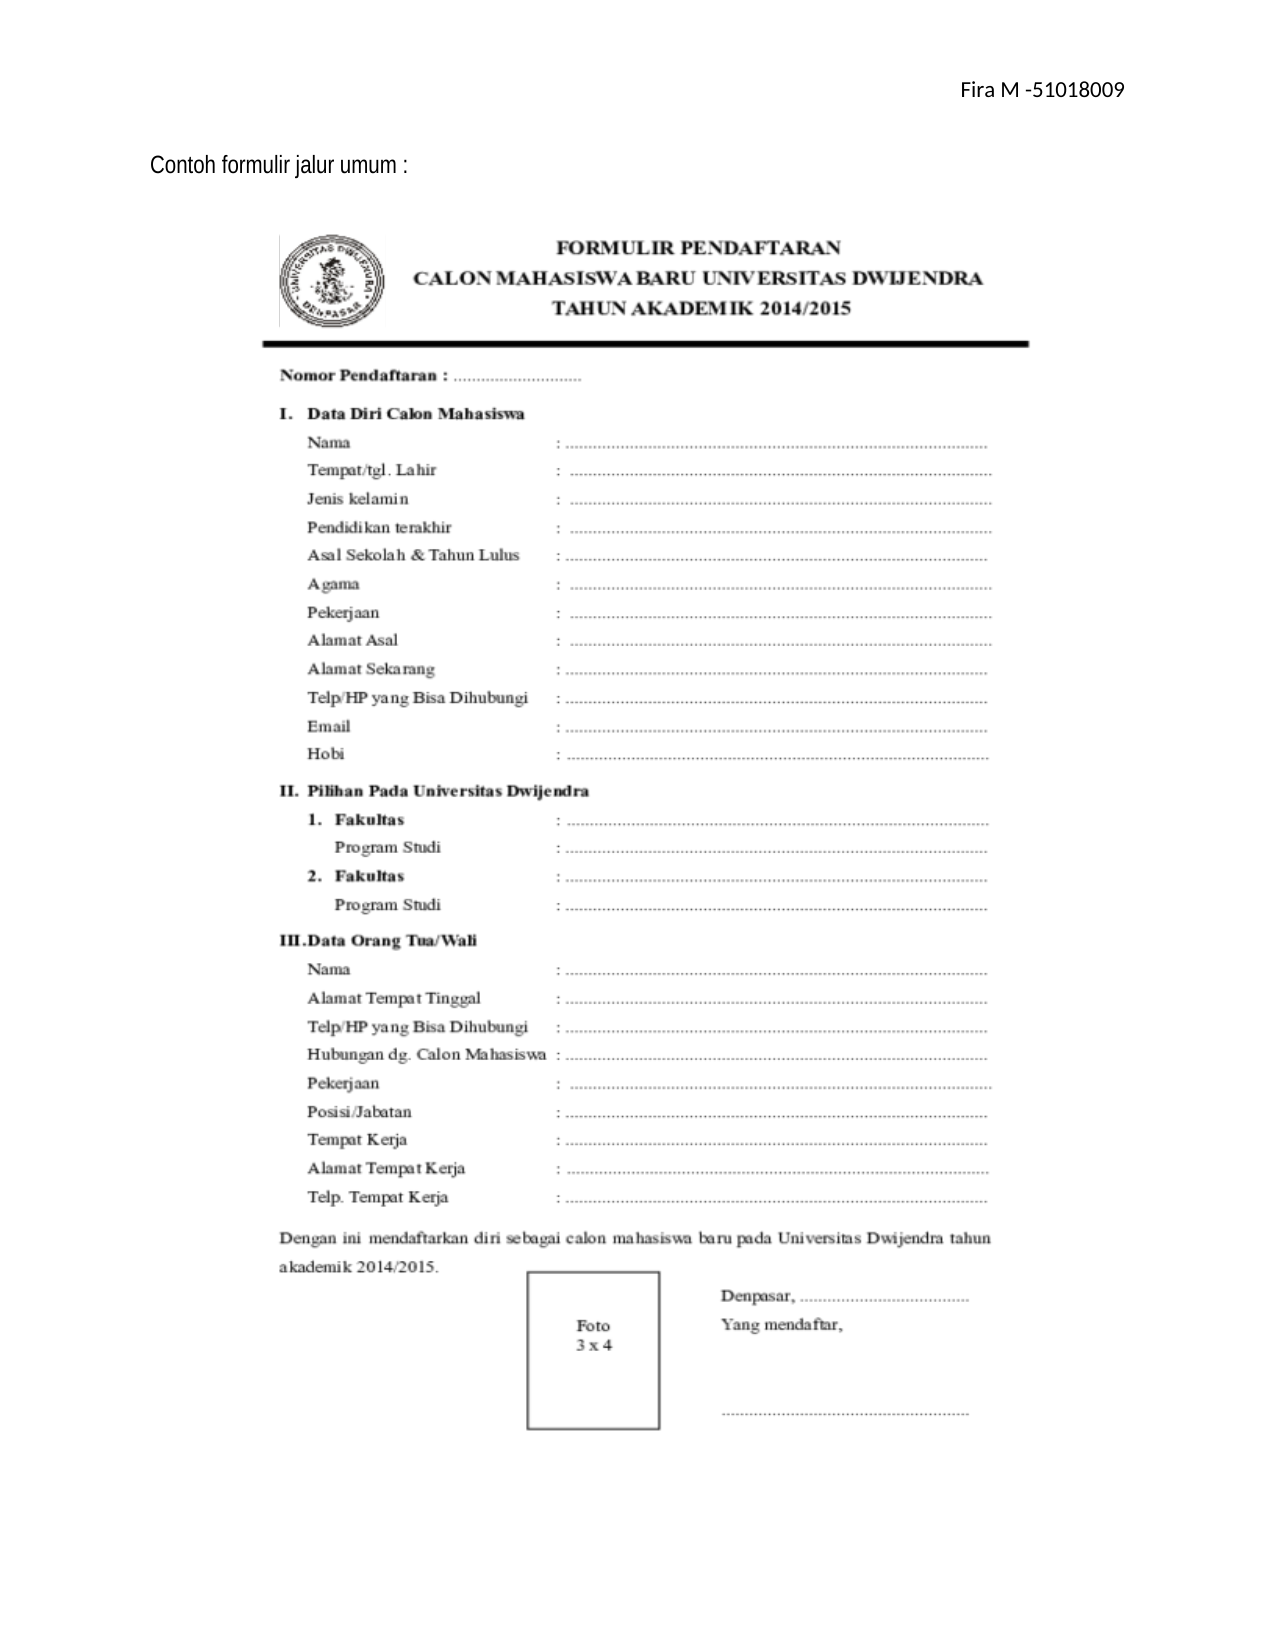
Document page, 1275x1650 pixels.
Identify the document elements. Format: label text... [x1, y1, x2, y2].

picture [150, 197, 1088, 1481]
text Contoh formulir jalur umum : [150, 150, 1125, 179]
